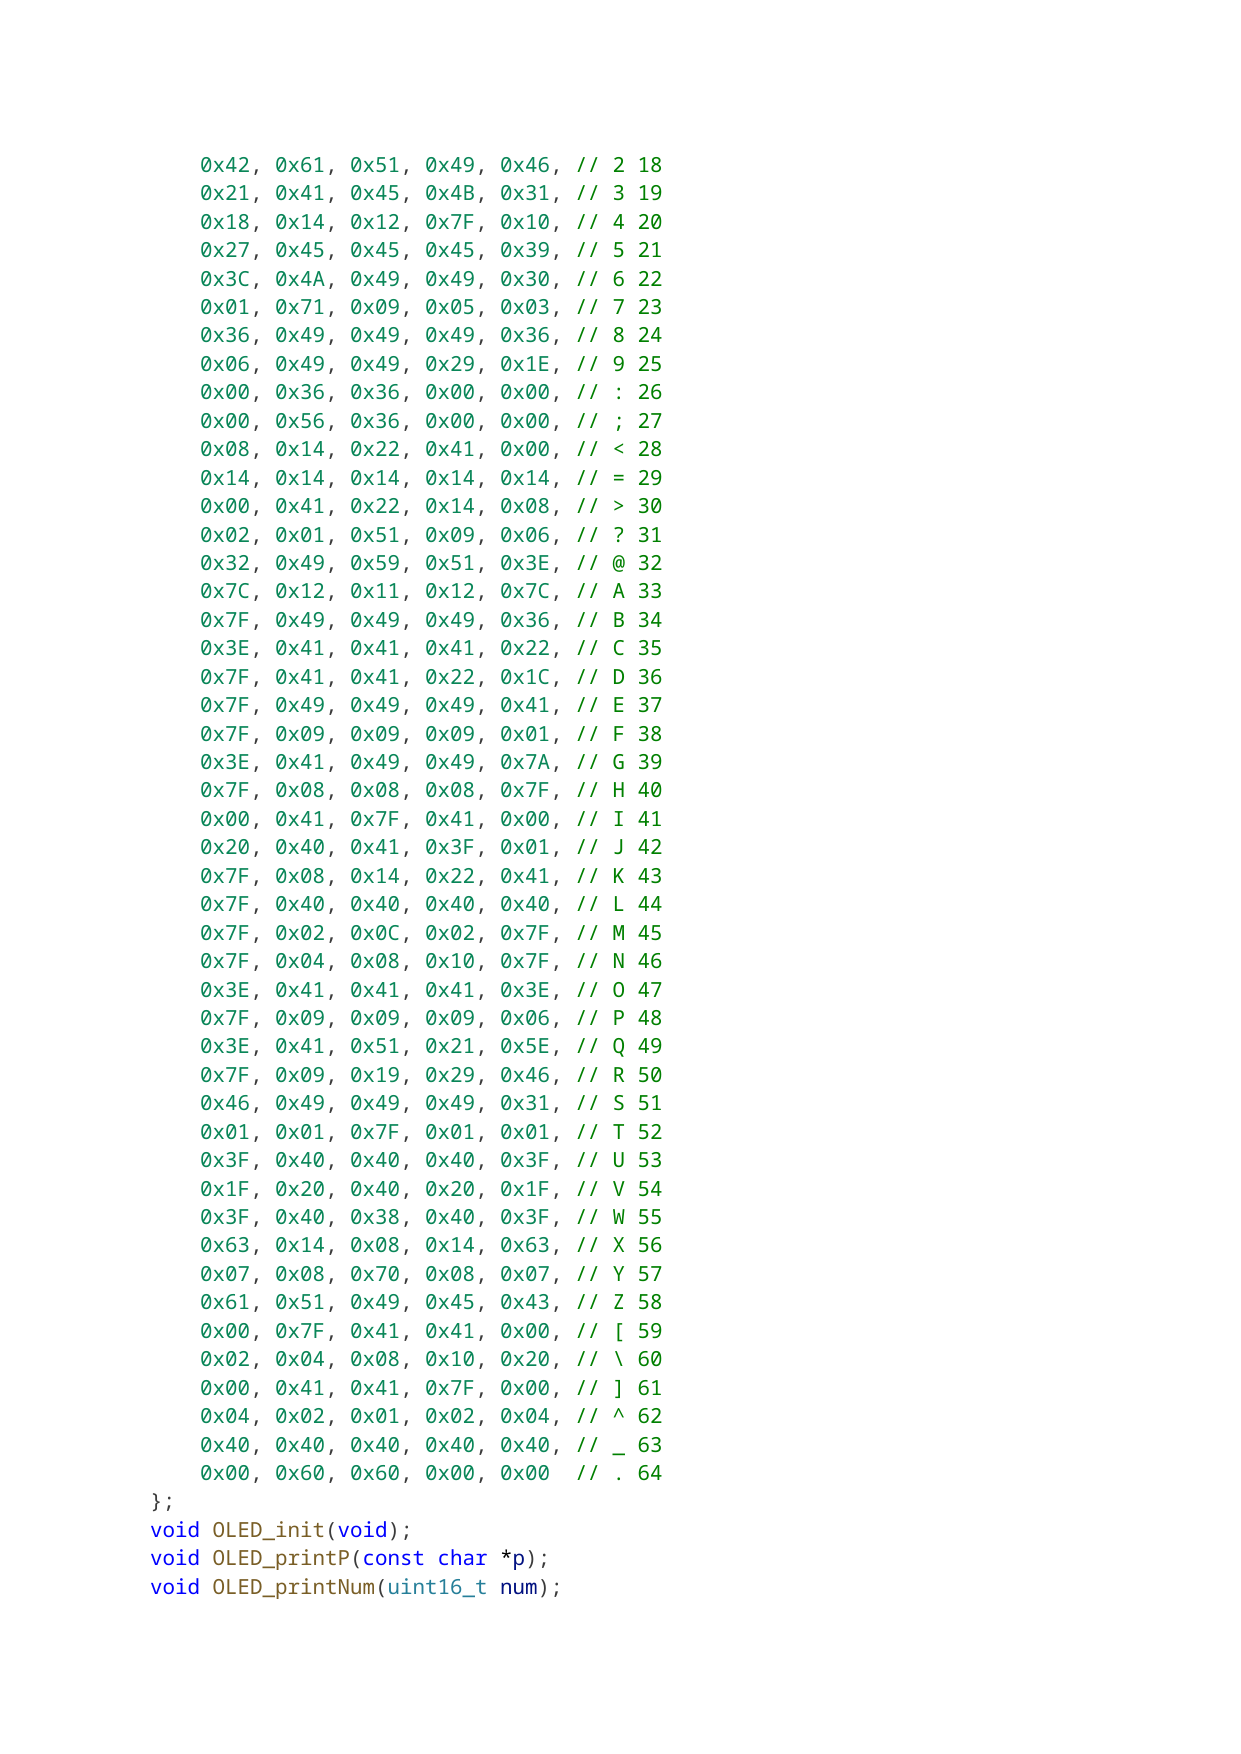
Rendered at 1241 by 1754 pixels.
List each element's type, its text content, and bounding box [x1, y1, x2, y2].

text 0x00, 0x41, 0x22, 0x14, 0x08, // > 30 [150, 491, 1090, 520]
text 0x7F, 0x08, 0x14, 0x22, 0x41, // K 43 [150, 861, 1090, 889]
text 0x7F, 0x09, 0x09, 0x09, 0x01, // F 38 [150, 719, 1090, 747]
text 0x7F, 0x49, 0x49, 0x49, 0x36, // B 34 [150, 605, 1090, 633]
text 0x00, 0x7F, 0x41, 0x41, 0x00, // [ 59 [150, 1316, 1090, 1344]
text 0x00, 0x36, 0x36, 0x00, 0x00, // : 26 [150, 377, 1090, 406]
text 0x18, 0x14, 0x12, 0x7F, 0x10, // 4 20 [150, 207, 1090, 235]
text 0x00, 0x56, 0x36, 0x00, 0x00, // ; 27 [150, 406, 1090, 434]
text 0x20, 0x40, 0x41, 0x3F, 0x01, // J 42 [150, 832, 1090, 861]
text 0x06, 0x49, 0x49, 0x29, 0x1E, // 9 25 [150, 349, 1090, 377]
text 0x3F, 0x40, 0x40, 0x40, 0x3F, // U 53 [150, 1145, 1090, 1174]
text 0x14, 0x14, 0x14, 0x14, 0x14, // = 29 [150, 463, 1090, 491]
text 0x08, 0x14, 0x22, 0x41, 0x00, // < 28 [150, 434, 1090, 463]
text 0x01, 0x01, 0x7F, 0x01, 0x01, // T 52 [150, 1117, 1090, 1145]
text 0x01, 0x71, 0x09, 0x05, 0x03, // 7 23 [150, 292, 1090, 321]
text 0x7F, 0x49, 0x49, 0x49, 0x41, // E 37 [150, 690, 1090, 719]
text 0x00, 0x60, 0x60, 0x00, 0x00 // . 64 [150, 1458, 1090, 1487]
text 0x42, 0x61, 0x51, 0x49, 0x46, // 2 18 [150, 150, 1090, 178]
text 0x7F, 0x02, 0x0C, 0x02, 0x7F, // M 45 [150, 918, 1090, 946]
text 0x7C, 0x12, 0x11, 0x12, 0x7C, // A 33 [150, 577, 1090, 605]
text void OLED_init(void); [150, 1515, 1090, 1543]
text 0x3E, 0x41, 0x49, 0x49, 0x7A, // G 39 [150, 747, 1090, 776]
text 0x40, 0x40, 0x40, 0x40, 0x40, // _ 63 [150, 1430, 1090, 1458]
text 0x7F, 0x08, 0x08, 0x08, 0x7F, // H 40 [150, 776, 1090, 804]
text 0x32, 0x49, 0x59, 0x51, 0x3E, // @ 32 [150, 548, 1090, 577]
text 0x02, 0x04, 0x08, 0x10, 0x20, // \ 60 [150, 1344, 1090, 1373]
text 0x00, 0x41, 0x7F, 0x41, 0x00, // I 41 [150, 804, 1090, 832]
text 0x7F, 0x09, 0x09, 0x09, 0x06, // P 48 [150, 1003, 1090, 1032]
text 0x1F, 0x20, 0x40, 0x20, 0x1F, // V 54 [150, 1174, 1090, 1202]
text }; [150, 1487, 1090, 1515]
text 0x7F, 0x40, 0x40, 0x40, 0x40, // L 44 [150, 889, 1090, 918]
text 0x3C, 0x4A, 0x49, 0x49, 0x30, // 6 22 [150, 264, 1090, 292]
text 0x04, 0x02, 0x01, 0x02, 0x04, // ^ 62 [150, 1401, 1090, 1430]
text 0x7F, 0x41, 0x41, 0x22, 0x1C, // D 36 [150, 662, 1090, 690]
text 0x27, 0x45, 0x45, 0x45, 0x39, // 5 21 [150, 235, 1090, 264]
text 0x36, 0x49, 0x49, 0x49, 0x36, // 8 24 [150, 321, 1090, 349]
text void OLED_printNum(uint16_t num); [150, 1572, 1090, 1600]
text 0x07, 0x08, 0x70, 0x08, 0x07, // Y 57 [150, 1259, 1090, 1287]
text 0x7F, 0x09, 0x19, 0x29, 0x46, // R 50 [150, 1060, 1090, 1088]
text 0x61, 0x51, 0x49, 0x45, 0x43, // Z 58 [150, 1287, 1090, 1316]
text void OLED_printP(const char *p); [150, 1543, 1090, 1572]
text 0x63, 0x14, 0x08, 0x14, 0x63, // X 56 [150, 1231, 1090, 1259]
text 0x3F, 0x40, 0x38, 0x40, 0x3F, // W 55 [150, 1202, 1090, 1231]
text 0x3E, 0x41, 0x41, 0x41, 0x22, // C 35 [150, 633, 1090, 662]
text 0x3E, 0x41, 0x41, 0x41, 0x3E, // O 47 [150, 975, 1090, 1003]
text 0x21, 0x41, 0x45, 0x4B, 0x31, // 3 19 [150, 178, 1090, 207]
text 0x00, 0x41, 0x41, 0x7F, 0x00, // ] 61 [150, 1373, 1090, 1401]
text 0x02, 0x01, 0x51, 0x09, 0x06, // ? 31 [150, 520, 1090, 548]
text 0x7F, 0x04, 0x08, 0x10, 0x7F, // N 46 [150, 946, 1090, 975]
text 0x46, 0x49, 0x49, 0x49, 0x31, // S 51 [150, 1088, 1090, 1117]
text 0x3E, 0x41, 0x51, 0x21, 0x5E, // Q 49 [150, 1032, 1090, 1060]
